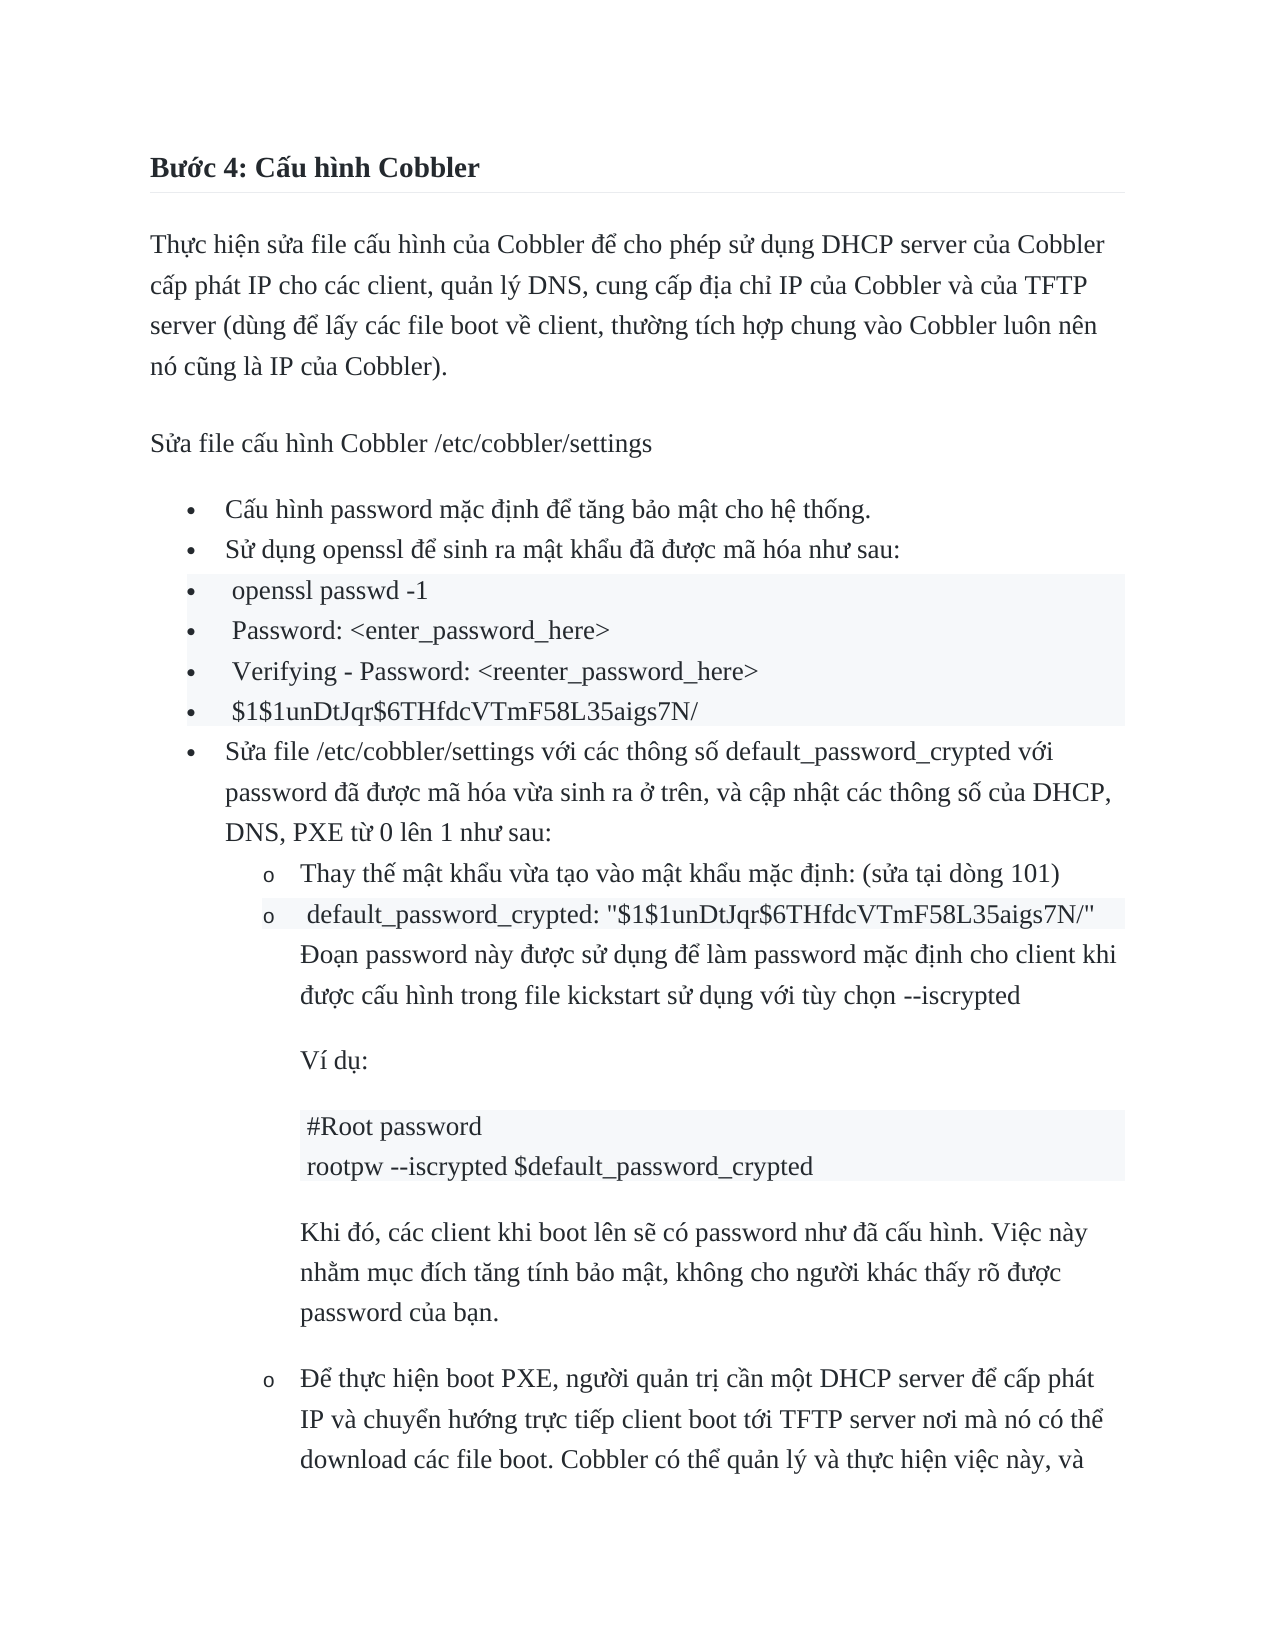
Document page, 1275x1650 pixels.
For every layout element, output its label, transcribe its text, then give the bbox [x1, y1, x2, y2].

list Sửa file /etc/cobbler/settings với các thông số default_password_crypted với password đã được mã hóa vừa sinh ra ở trên, và cập nhật các thông số của DHCP, DNS, PXE từ 0 lên 1 như sau: [187, 736, 1125, 847]
list Cấu hình password mặc định để tăng bảo mật cho hệ thống. [187, 493, 1125, 524]
list Password: <enter_password_here> [187, 614, 1125, 645]
list $1$1unDtJqr$6THfdcVTmF58L35aigs7N/ [187, 695, 1125, 726]
text Khi đó, các client khi boot lên sẽ có password như đã cấu hình. Việc này nhằm mục đích tăng tính bảo mật, không cho người khác thấy rõ được password của bạn. [300, 1216, 1125, 1328]
text rootpw --iscrypted $default_password_crypted [300, 1150, 1125, 1181]
list Sử dụng openssl để sinh ra mật khẩu đã được mã hóa như sau: [187, 533, 1125, 564]
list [262, 1362, 1125, 1474]
text Đoạn password này được sử dụng để làm password mặc định cho client khi được cấu hình trong file kickstart sử dụng với tùy chọn --iscrypted [300, 939, 1125, 1010]
text #Root password [300, 1110, 1125, 1141]
list openssl passwd -1 [187, 574, 1125, 605]
list Verifying - Password: <reenter_password_here> [187, 655, 1125, 686]
list default_password_crypted: "$1$1unDtJqr$6THfdcVTmF58L35aigs7N/" [262, 898, 1125, 929]
subtitle Bước 4: Cấu hình Cobbler [150, 150, 1125, 192]
subtitle Sửa file cấu hình Cobbler /etc/cobbler/settings [150, 428, 1125, 459]
text Thực hiện sửa file cấu hình của Cobbler để cho phép sử dụng DHCP server của Cobbler cấp phát IP cho các client, quản lý DNS, cung cấp địa chỉ IP của Cobbler và của TFTP server (dùng để lấy các file boot về client, thường tích hợp chung vào Cobbler luôn nên nó cũng là IP của Cobbler). [150, 228, 1125, 381]
list Thay thế mật khẩu vừa tạo vào mật khẩu mặc định: (sửa tại dòng 101) [262, 857, 1125, 888]
text Ví dụ: [300, 1044, 1125, 1076]
